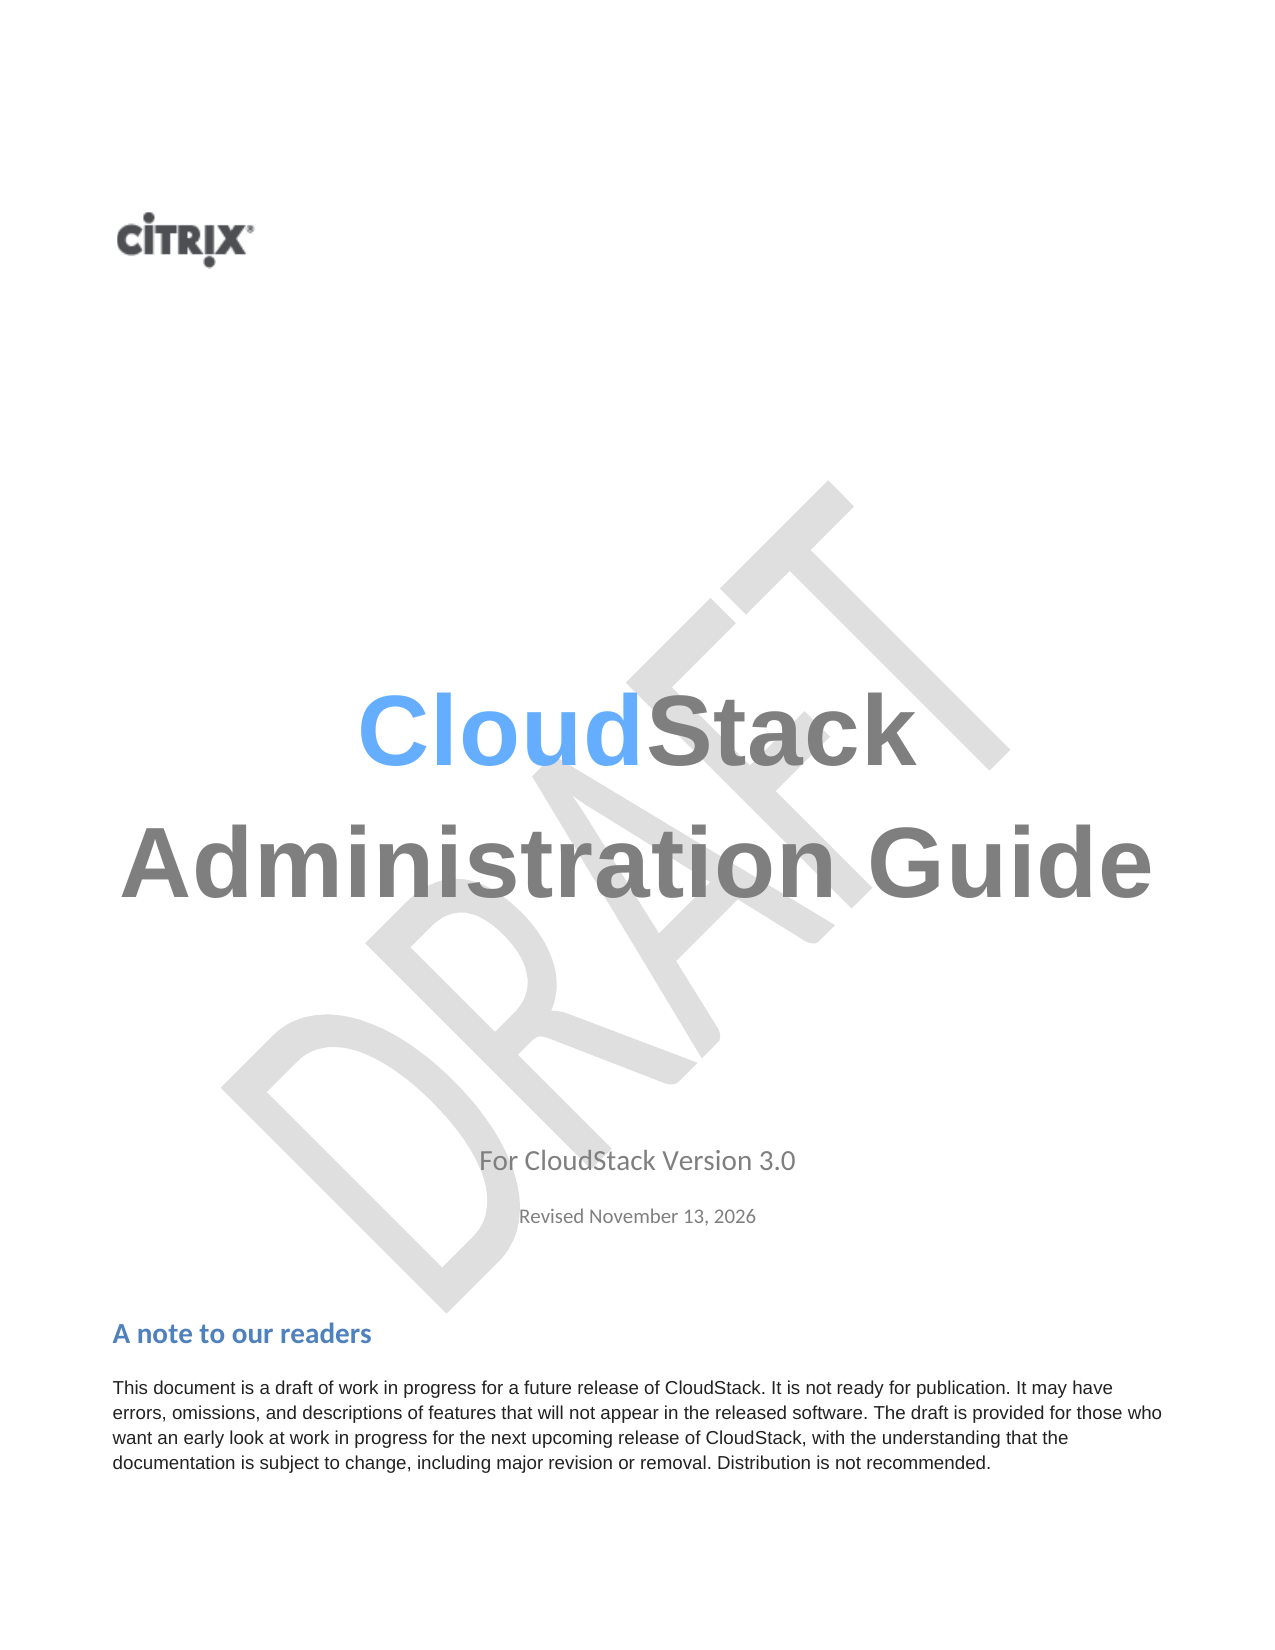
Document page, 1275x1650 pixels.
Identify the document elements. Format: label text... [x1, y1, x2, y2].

subtitle For CloudStack Version 3.0 [112, 1142, 1162, 1177]
text Revised February 17, 2012 [112, 1204, 1162, 1229]
text This document is a draft of work in progress for a future release of CloudStack. It is not ready for publication. It may have errors, omissions, and descriptions of features that will not appear in the released software. The draft is provided for those who want an early look at work in progress for the next upcoming release of CloudStack, with the understanding that the documentation is subject to change, including major revision or removal. Distribution is not recommended. [112, 1377, 1162, 1473]
text A note to our readers [112, 1315, 1162, 1351]
picture [117, 212, 444, 269]
title CloudStack Administration Guide [112, 671, 1162, 918]
